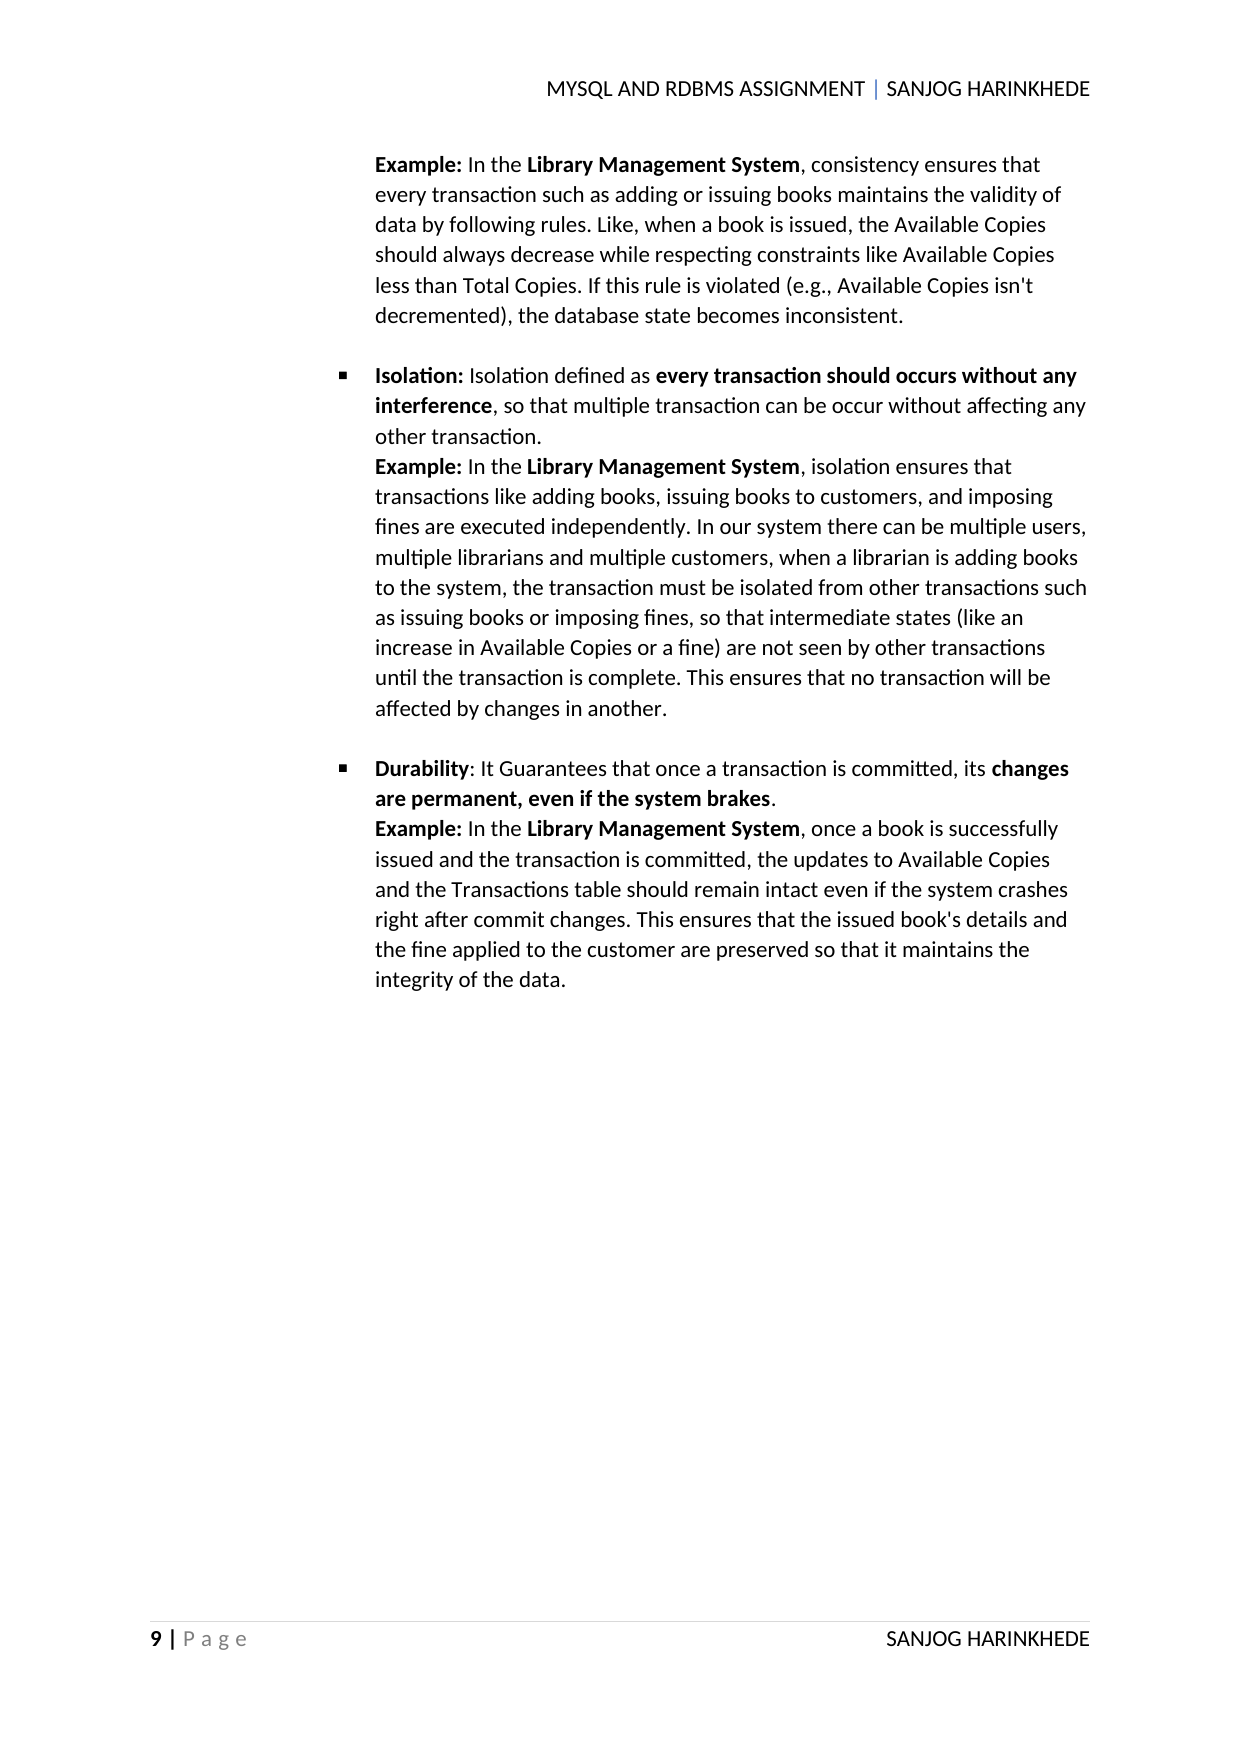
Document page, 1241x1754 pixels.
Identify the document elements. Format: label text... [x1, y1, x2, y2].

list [337, 150, 1090, 359]
list Isolation: Isolation defined as every transaction should occurs without any interference, so that multiple transaction can be occur without affecting any other transaction. Example: In the Library Management System, isolation ensures that transactions like adding books, issuing books to customers, and imposing fines are executed independently. In our system there can be multiple users, multiple librarians and multiple customers, when a librarian is adding books to the system, the transaction must be isolated from other transactions such as issuing books or imposing fines, so that intermediate states (like an increase in Available Copies or a fine) are not seen by other transactions until the transaction is complete. This ensures that no transaction will be affected by changes in another. [337, 361, 1090, 752]
list Durability: It Guarantees that once a transaction is committed, its changes are permanent, even if the system brakes. Example: In the Library Management System, once a book is successfully issued and the transaction is committed, the updates to Available Copies and the Transactions table should remain intact even if the system crashes right after commit changes. This ensures that the issued book's details and the fine applied to the customer are preserved so that it maintains the integrity of the data. [337, 754, 1090, 1024]
